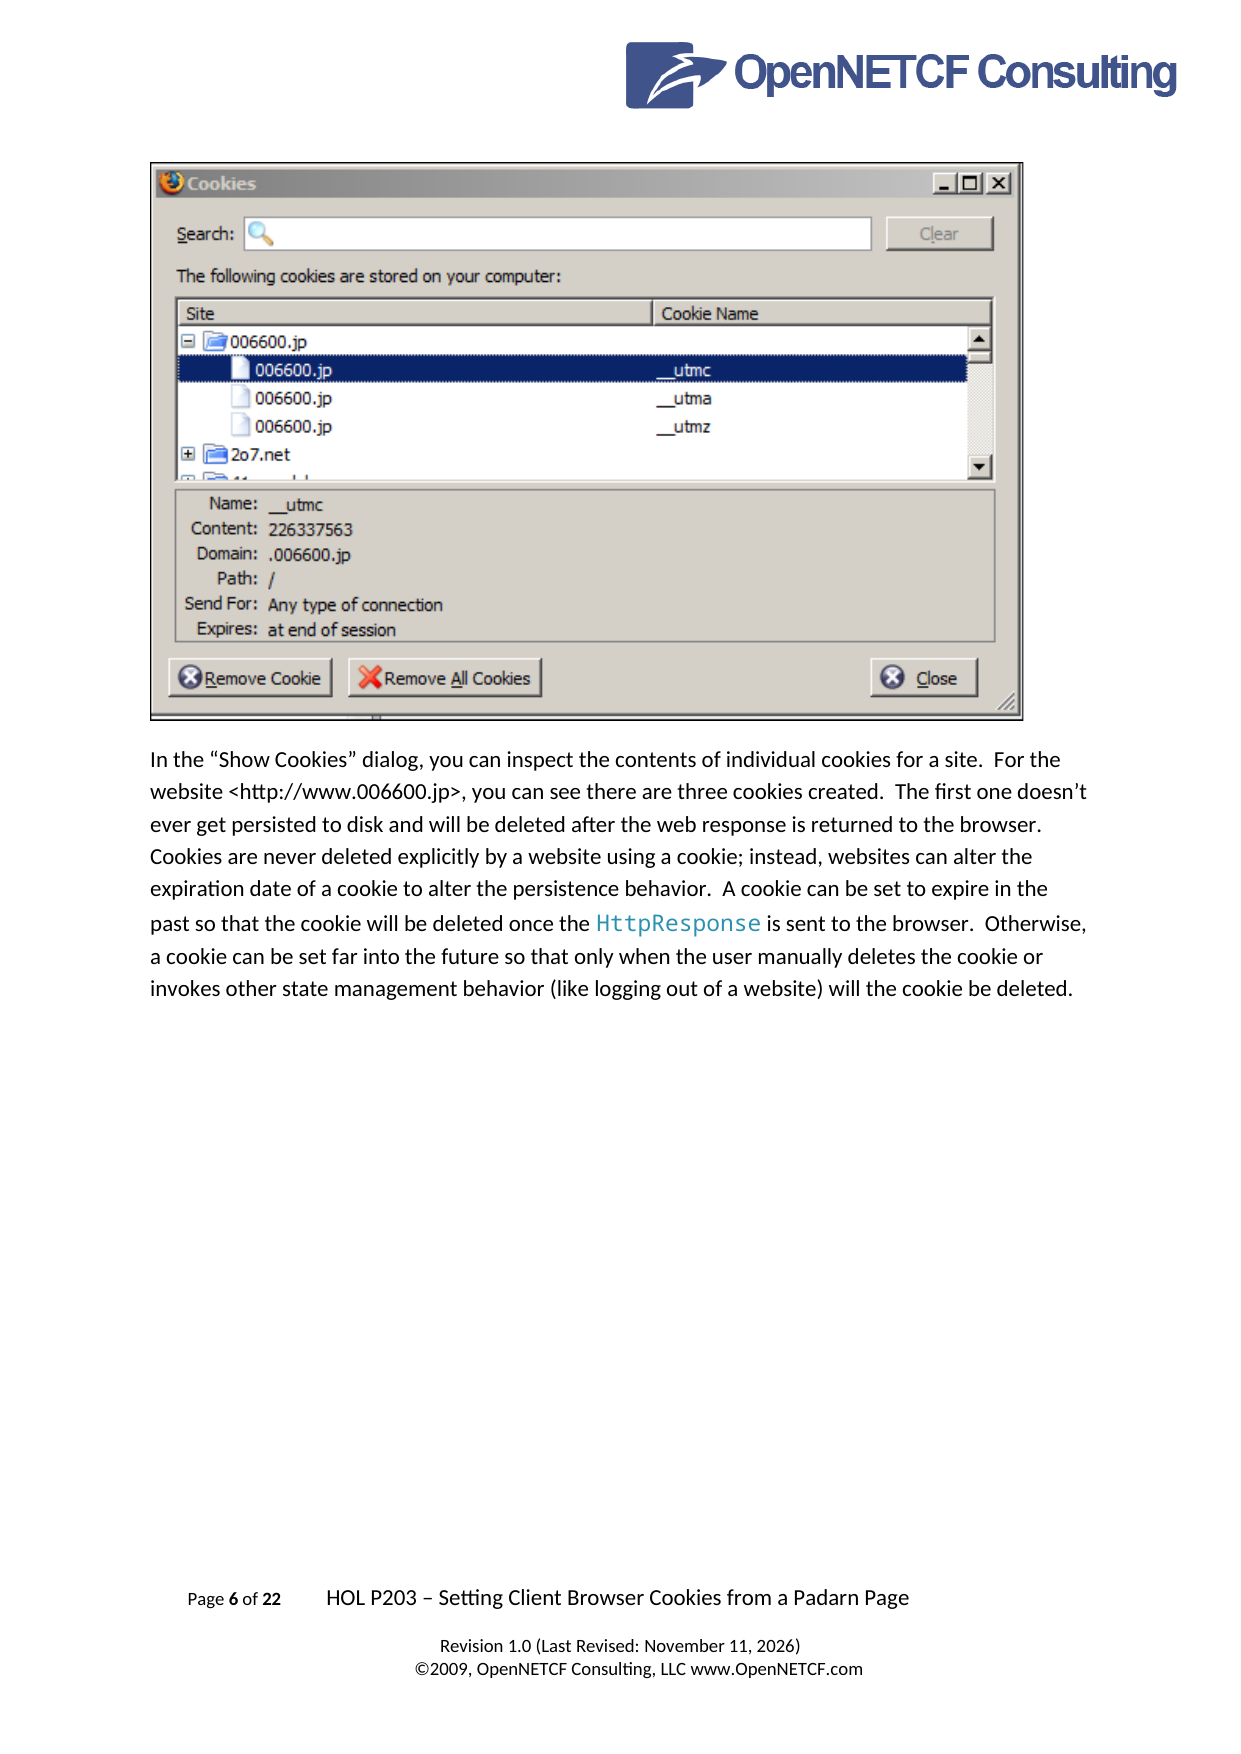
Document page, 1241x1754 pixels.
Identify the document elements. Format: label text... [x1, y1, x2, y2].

text In the “Show Cookies” dialog, you can inspect the contents of individual cookies for a site. For the website <http://www.006600.jp>, you can see there are three cookies created. The first one doesn’t ever get persisted to disk and will be deleted after the web response is returned to the browser. Cookies are never deleted explicitly by a website using a cookie; instead, websites can alter the expiration date of a cookie to alter the persistence behavior. A cookie can be set to expire in the past so that the cookie will be deleted once the HttpResponse is sent to the browser. Otherwise, a cookie can be set far into the future so that only when the user manually deletes the cookie or invokes other state management behavior (like logging out of a website) will the cookie be deleted. [150, 745, 1090, 1002]
picture [612, 28, 1214, 122]
picture [150, 162, 1024, 721]
